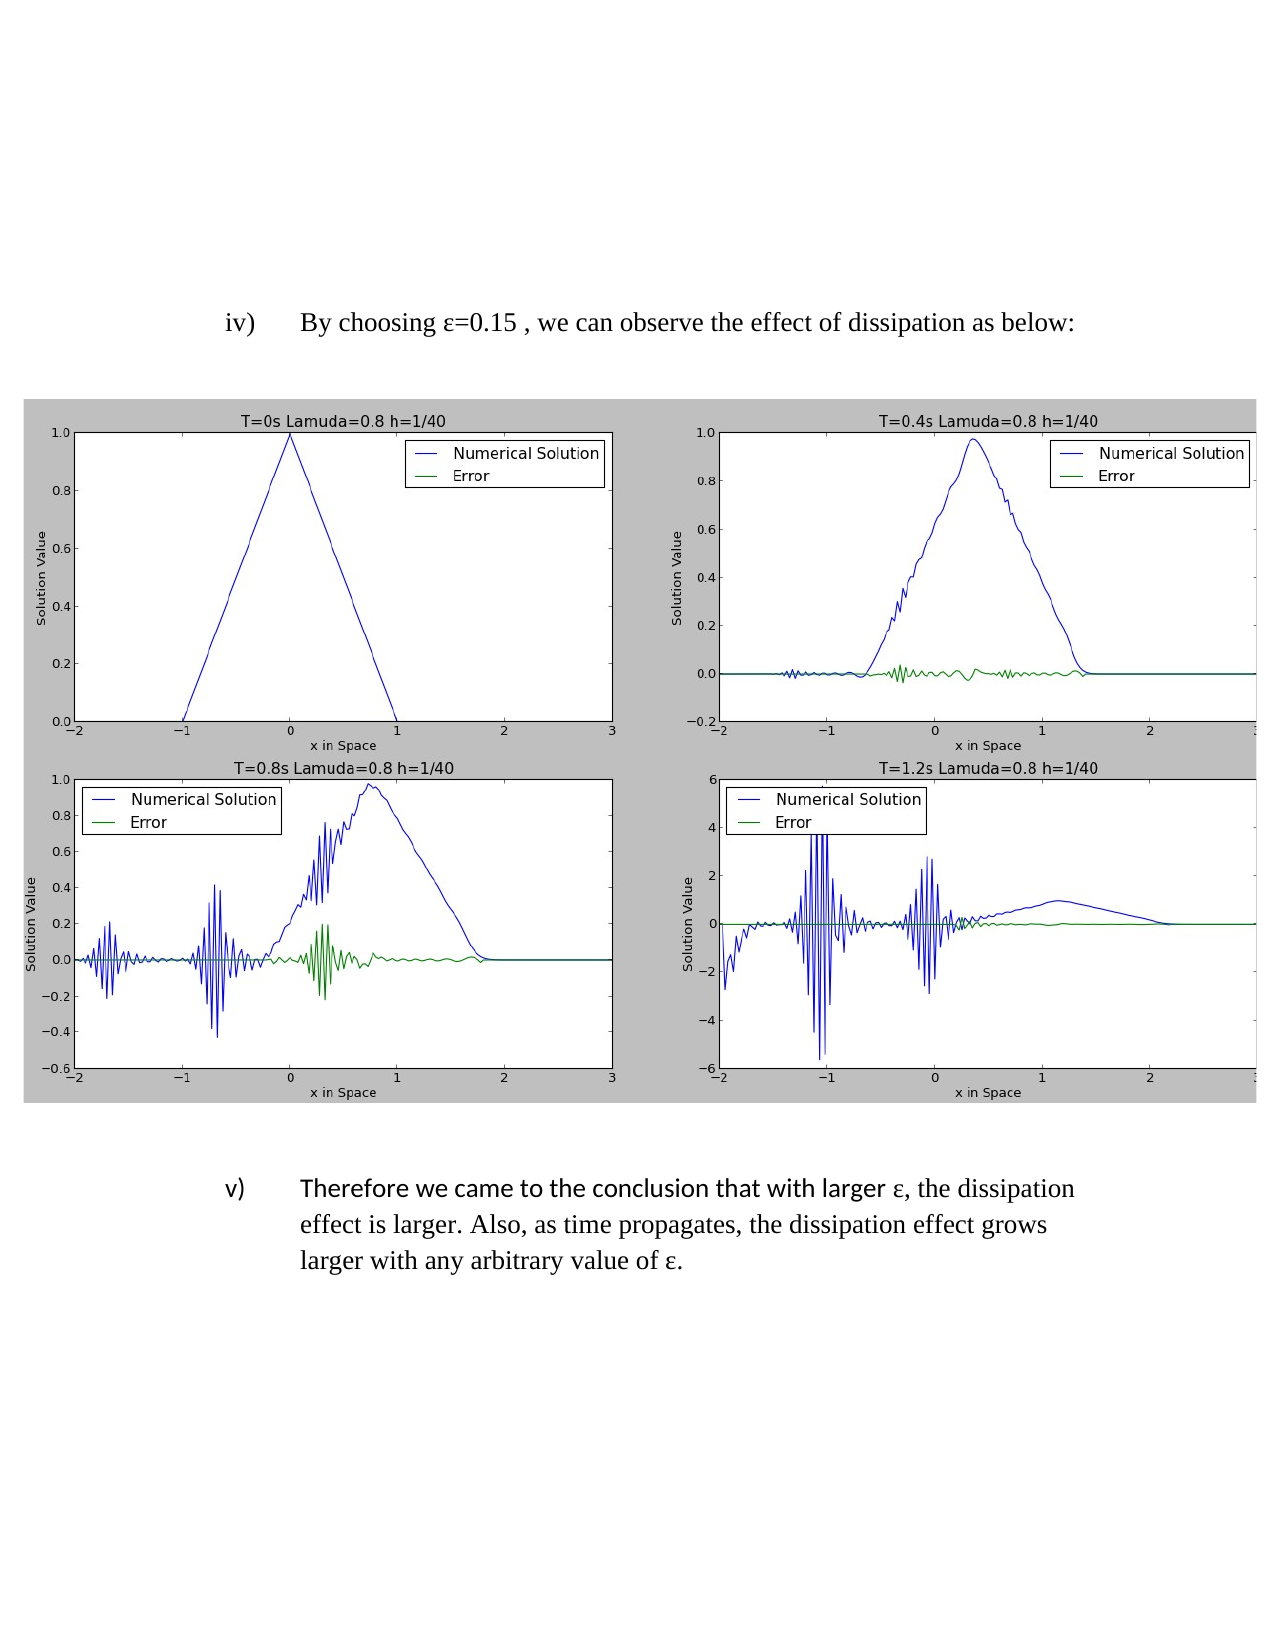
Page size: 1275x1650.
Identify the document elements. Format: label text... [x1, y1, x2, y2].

list Therefore we came to the conclusion that with larger ε, the dissipation effect is larger. Also, as time propagates, the dissipation effect grows larger with any arbitrary value of ε. [225, 1171, 1087, 1275]
list By choosing ε=0.15 , we can observe the effect of dissipation as below: [225, 306, 1087, 337]
picture [23, 399, 1257, 1103]
